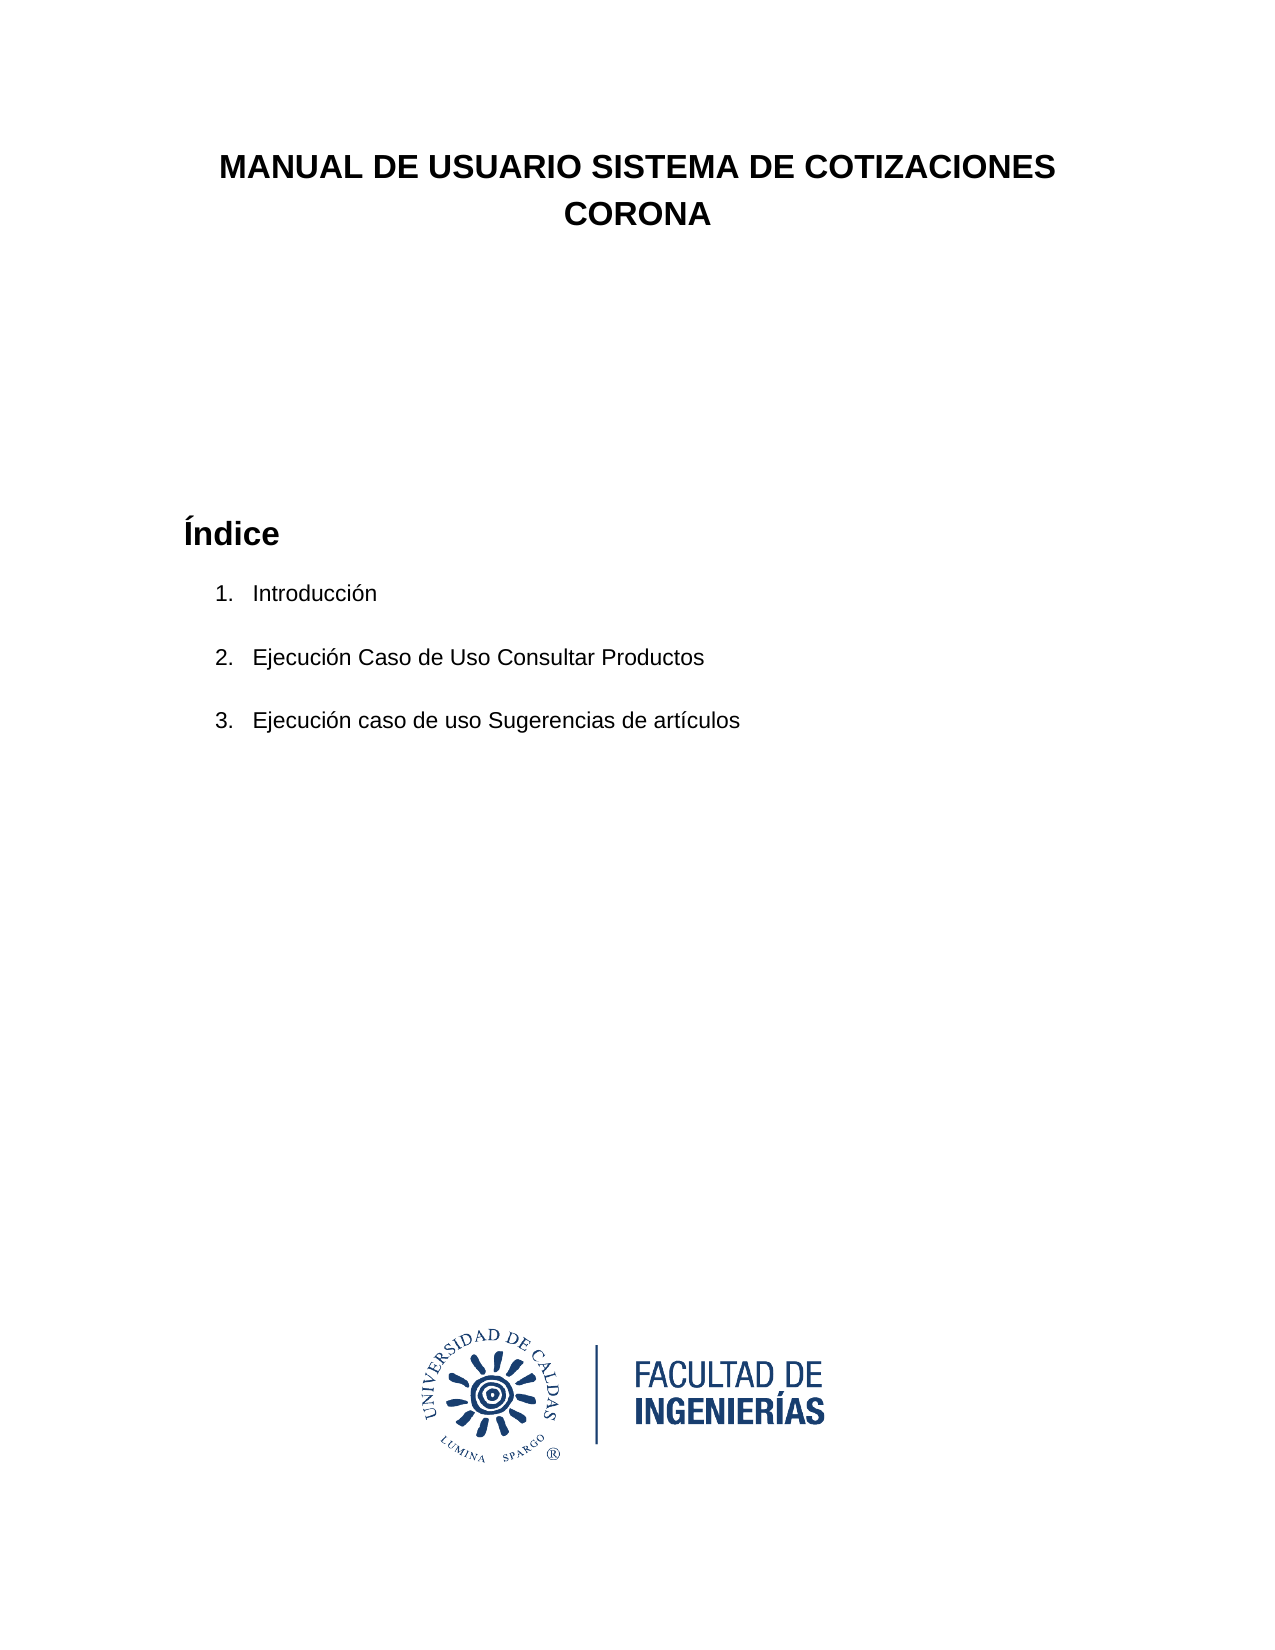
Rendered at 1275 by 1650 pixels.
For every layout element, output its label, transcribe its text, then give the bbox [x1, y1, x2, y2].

list Ejecución caso de uso Sugerencias de artículos [215, 707, 1098, 733]
list Introducción [215, 580, 1098, 607]
text MANUAL DE USUARIO SISTEMA DE COTIZACIONES CORONA [177, 148, 1098, 232]
picture [417, 1324, 827, 1466]
text Índice [177, 513, 1098, 552]
list Ejecución Caso de Uso Consultar Productos [215, 643, 1098, 670]
